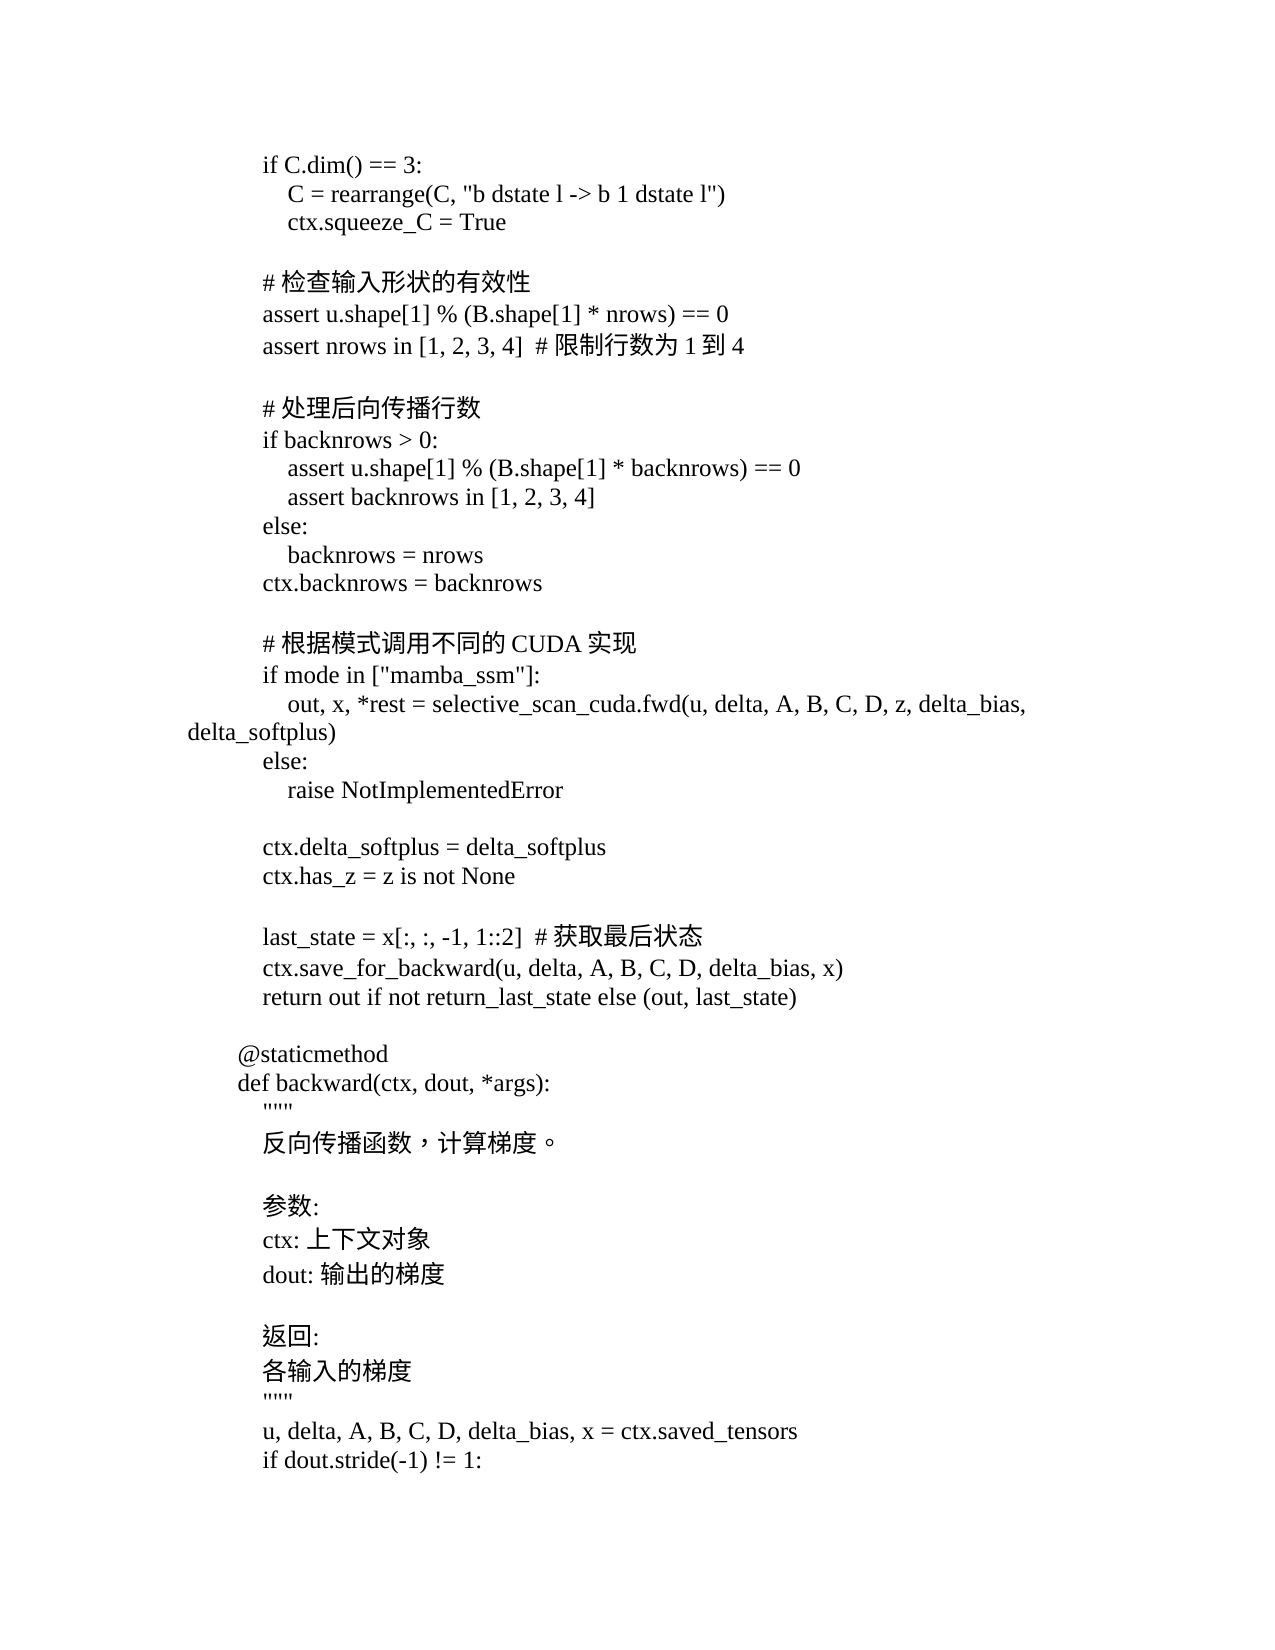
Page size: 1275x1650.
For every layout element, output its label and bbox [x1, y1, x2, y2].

text [187, 150, 1087, 1473]
